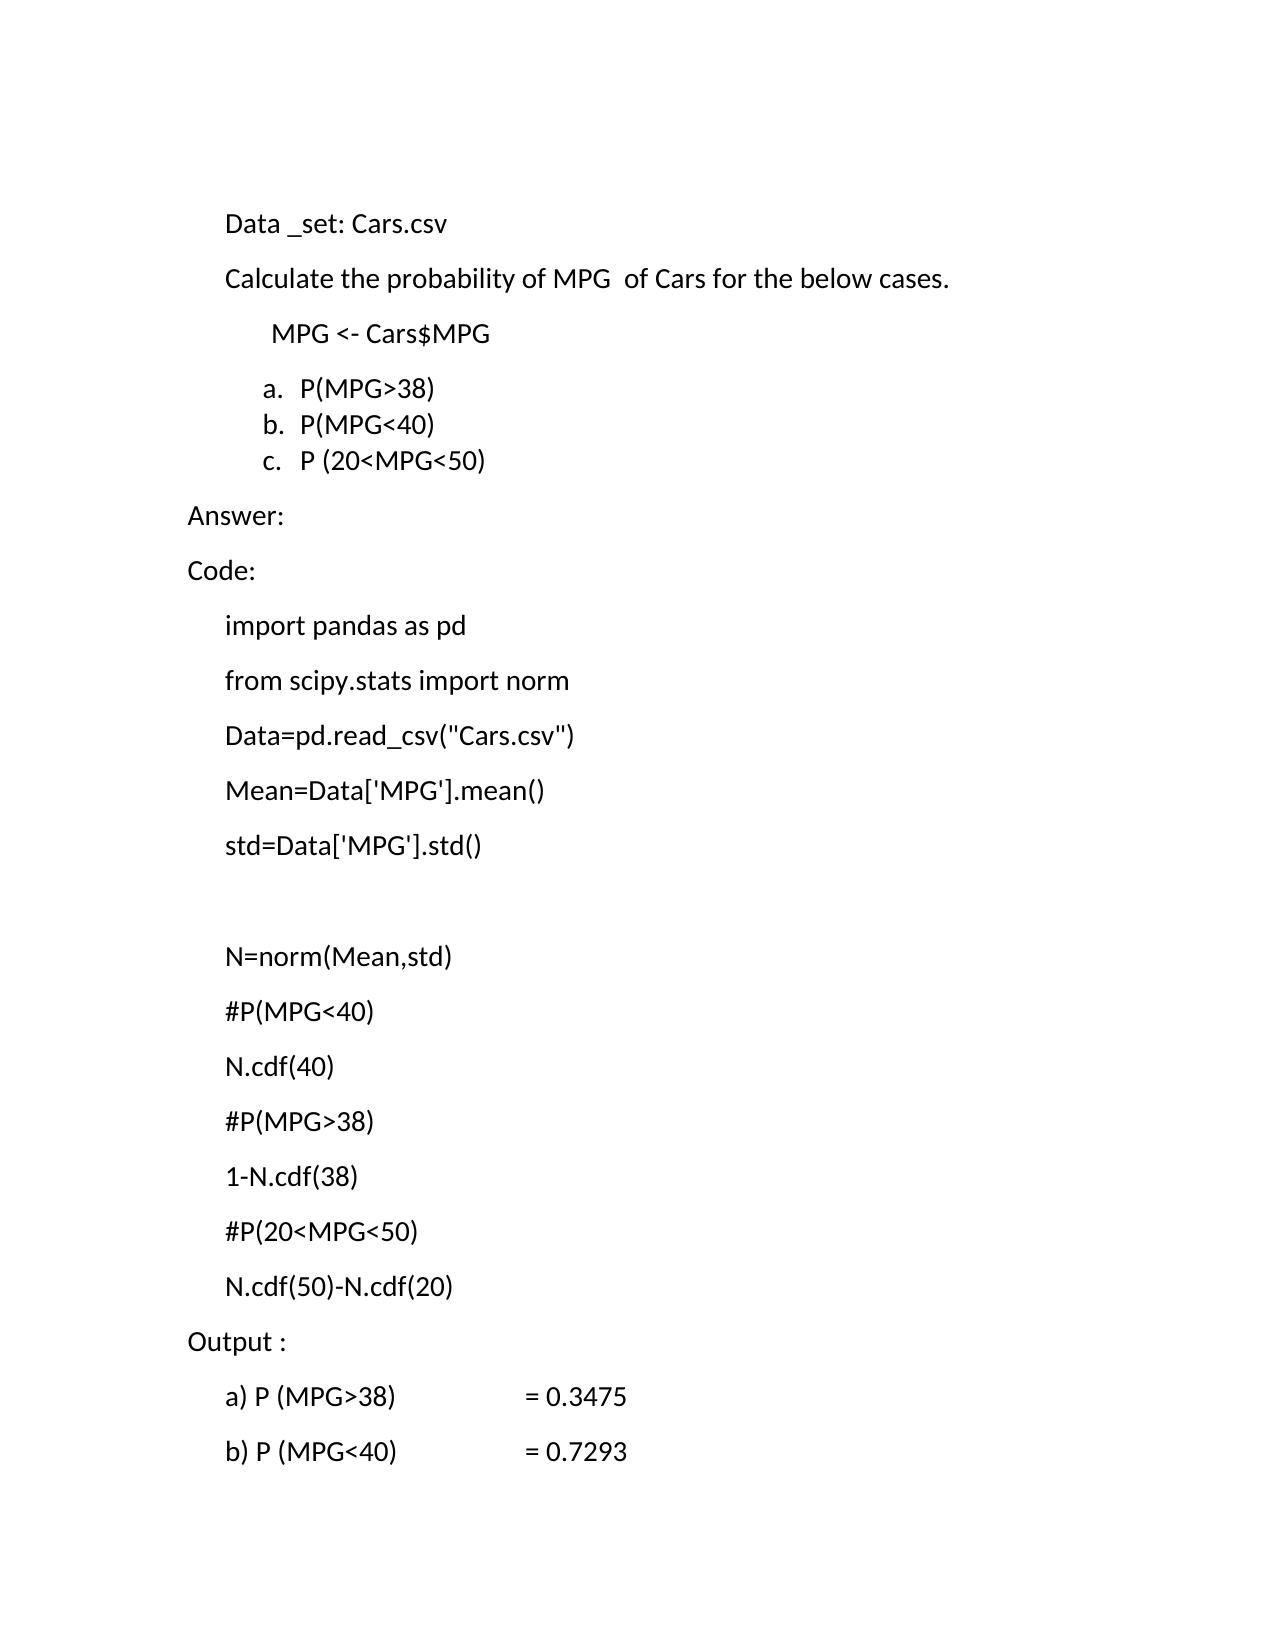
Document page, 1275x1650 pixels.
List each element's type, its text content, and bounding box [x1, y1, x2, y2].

text N.cdf(40) [225, 1048, 1125, 1083]
text N=norm(Mean,std) [225, 938, 1125, 973]
text Data=pd.read_csv("Cars.csv") [225, 717, 1125, 753]
text Calculate the probability of MPG of Cars for the below cases. [225, 260, 1125, 296]
text MPG <- Cars$MPG [225, 315, 1125, 351]
text Mean=Data['MPG'].mean() [225, 772, 1125, 808]
text #P(20<MPG<50) [225, 1213, 1125, 1249]
text 1-N.cdf(38) [225, 1158, 1125, 1194]
text Answer: [187, 497, 1125, 532]
text std=Data['MPG'].std() [225, 827, 1125, 863]
list P(MPG>38) [262, 370, 1125, 406]
text Data _set: Cars.csv [225, 205, 1125, 241]
list P (20<MPG<50) [262, 442, 1125, 477]
text b) P (MPG<40) = 0.7293 [225, 1433, 1125, 1469]
text a) P (MPG>38) = 0.3475 [225, 1378, 1125, 1414]
text #P(MPG<40) [225, 993, 1125, 1028]
text from scipy.stats import norm [225, 662, 1125, 698]
text Output : [187, 1323, 1125, 1359]
list P(MPG<40) [262, 406, 1125, 442]
text #P(MPG>38) [225, 1103, 1125, 1138]
text N.cdf(50)-N.cdf(20) [225, 1268, 1125, 1304]
text Code: [187, 552, 1125, 587]
text import pandas as pd [225, 607, 1125, 643]
